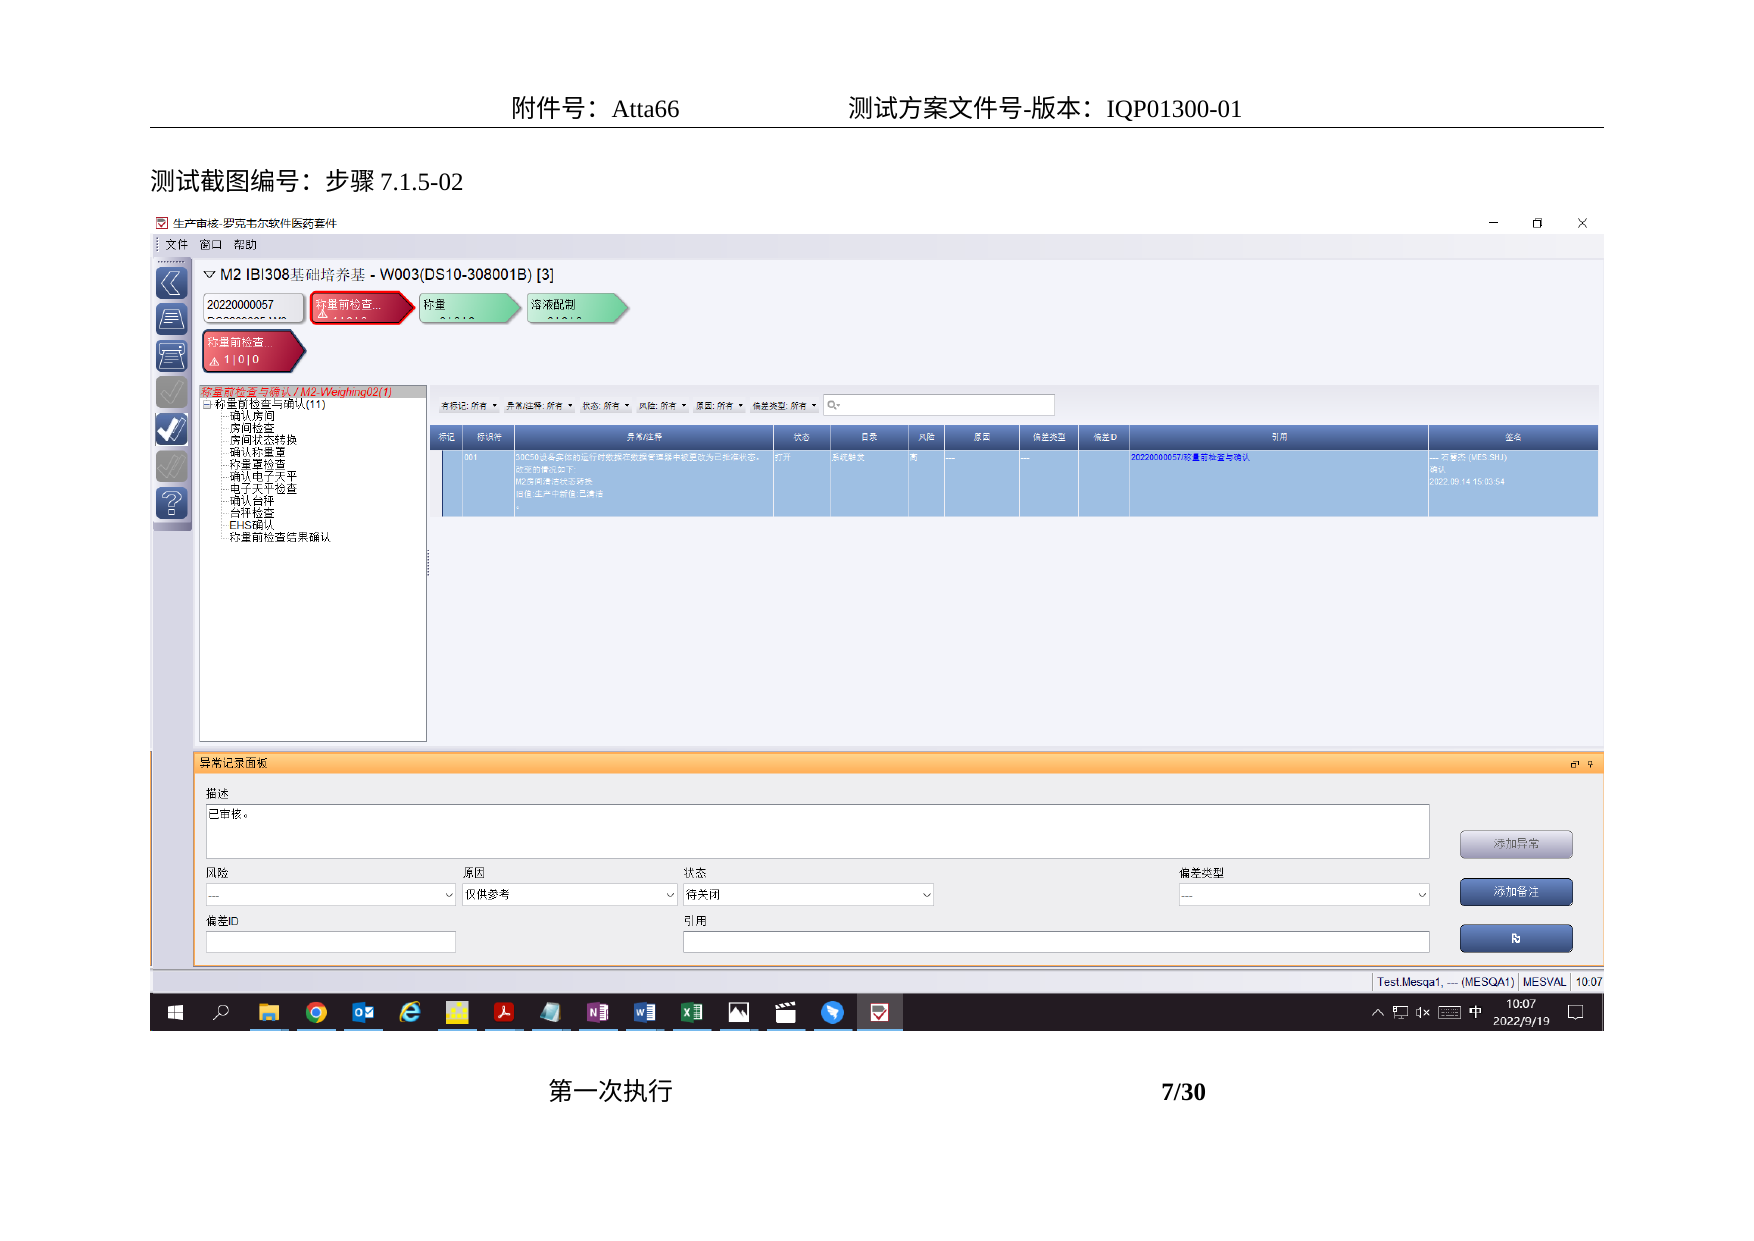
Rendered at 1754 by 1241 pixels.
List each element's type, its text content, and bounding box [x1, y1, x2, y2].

picture [150, 212, 1604, 1031]
text 测试截图编号：步骤7.1.5-02 [150, 147, 1604, 212]
